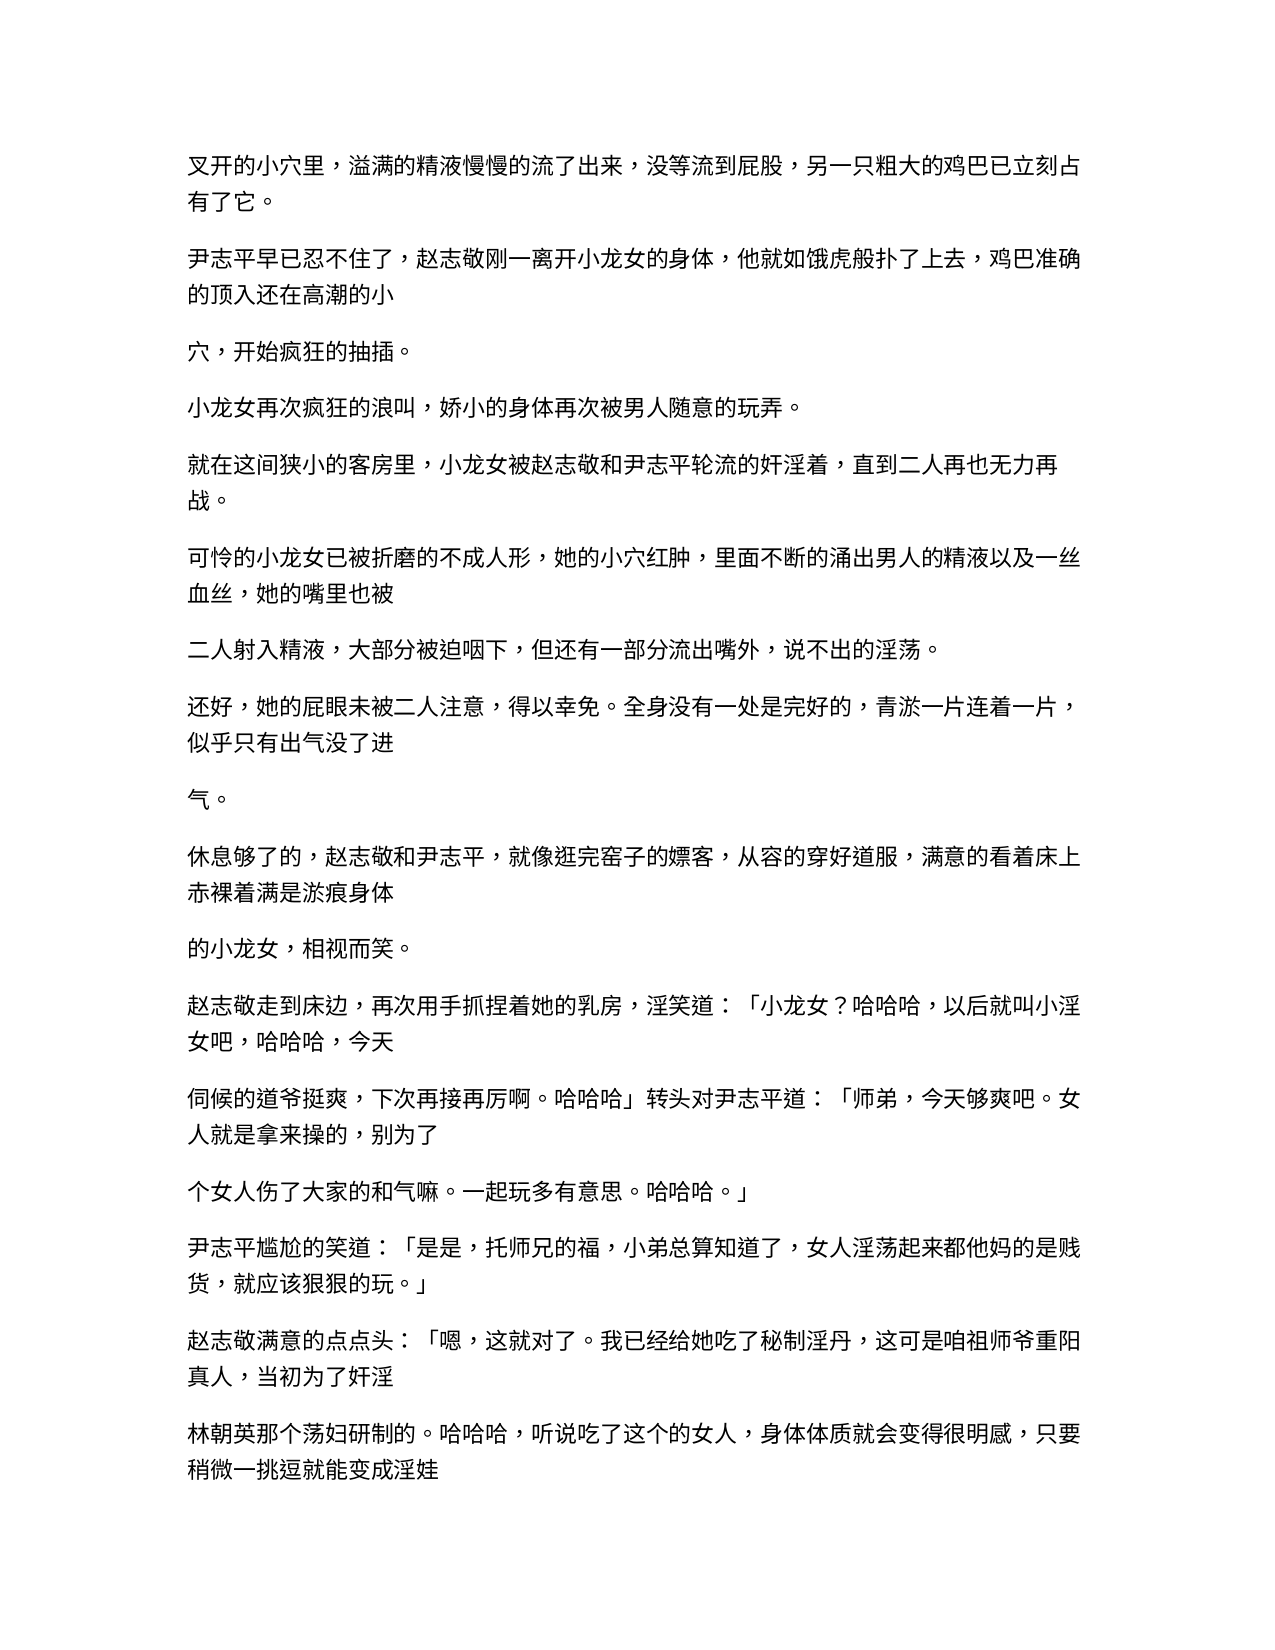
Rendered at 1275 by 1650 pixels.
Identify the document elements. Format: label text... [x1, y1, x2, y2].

text 叉开的小穴里，溢满的精液慢慢的流了出来，没等流到屁股，另一只粗大的鸡巴已立刻占有了它。 [187, 150, 1087, 217]
text 尹志平尴尬的笑道：「是是，托师兄的福，小弟总算知道了，女人淫荡起来都他妈的是贱货，就应该狠狠的玩。」 [187, 1232, 1087, 1299]
text 尹志平早已忍不住了，赵志敬刚一离开小龙女的身体，他就如饿虎般扑了上去，鸡巴准确的顶入还在高潮的小 [187, 243, 1087, 310]
text 赵志敬满意的点点头：「嗯，这就对了。我已经给她吃了秘制淫丹，这可是咱祖师爷重阳真人，当初为了奸淫 [187, 1325, 1087, 1392]
text 休息够了的，赵志敬和尹志平，就像逛完窑子的嫖客，从容的穿好道服，满意的看着床上赤裸着满是淤痕身体 [187, 841, 1087, 908]
text 赵志敬走到床边，再次用手抓捏着她的乳房，淫笑道：「小龙女？哈哈哈，以后就叫小淫女吧，哈哈哈，今天 [187, 990, 1087, 1057]
text 林朝英那个荡妇研制的。哈哈哈，听说吃了这个的女人，身体体质就会变得很明感，只要稍微一挑逗就能变成淫娃 [187, 1418, 1087, 1485]
text 气。 [187, 784, 1087, 815]
text 的小龙女，相视而笑。 [187, 933, 1087, 964]
text 还好，她的屁眼未被二人注意，得以幸免。全身没有一处是完好的，青淤一片连着一片，似乎只有出气没了进 [187, 691, 1087, 758]
text 就在这间狭小的客房里，小龙女被赵志敬和尹志平轮流的奸淫着，直到二人再也无力再战。 [187, 449, 1087, 516]
text 二人射入精液，大部分被迫咽下，但还有一部分流出嘴外，说不出的淫荡。 [187, 634, 1087, 666]
text 穴，开始疯狂的抽插。 [187, 335, 1087, 367]
text 小龙女再次疯狂的浪叫，娇小的身体再次被男人随意的玩弄。 [187, 392, 1087, 423]
text 可怜的小龙女已被折磨的不成人形，她的小穴红肿，里面不断的涌出男人的精液以及一丝血丝，她的嘴里也被 [187, 542, 1087, 609]
text 个女人伤了大家的和气嘛。一起玩多有意思。哈哈哈。」 [187, 1176, 1087, 1207]
text 伺候的道爷挺爽，下次再接再厉啊。哈哈哈」转头对尹志平道：「师弟，今天够爽吧。女人就是拿来操的，别为了 [187, 1083, 1087, 1150]
